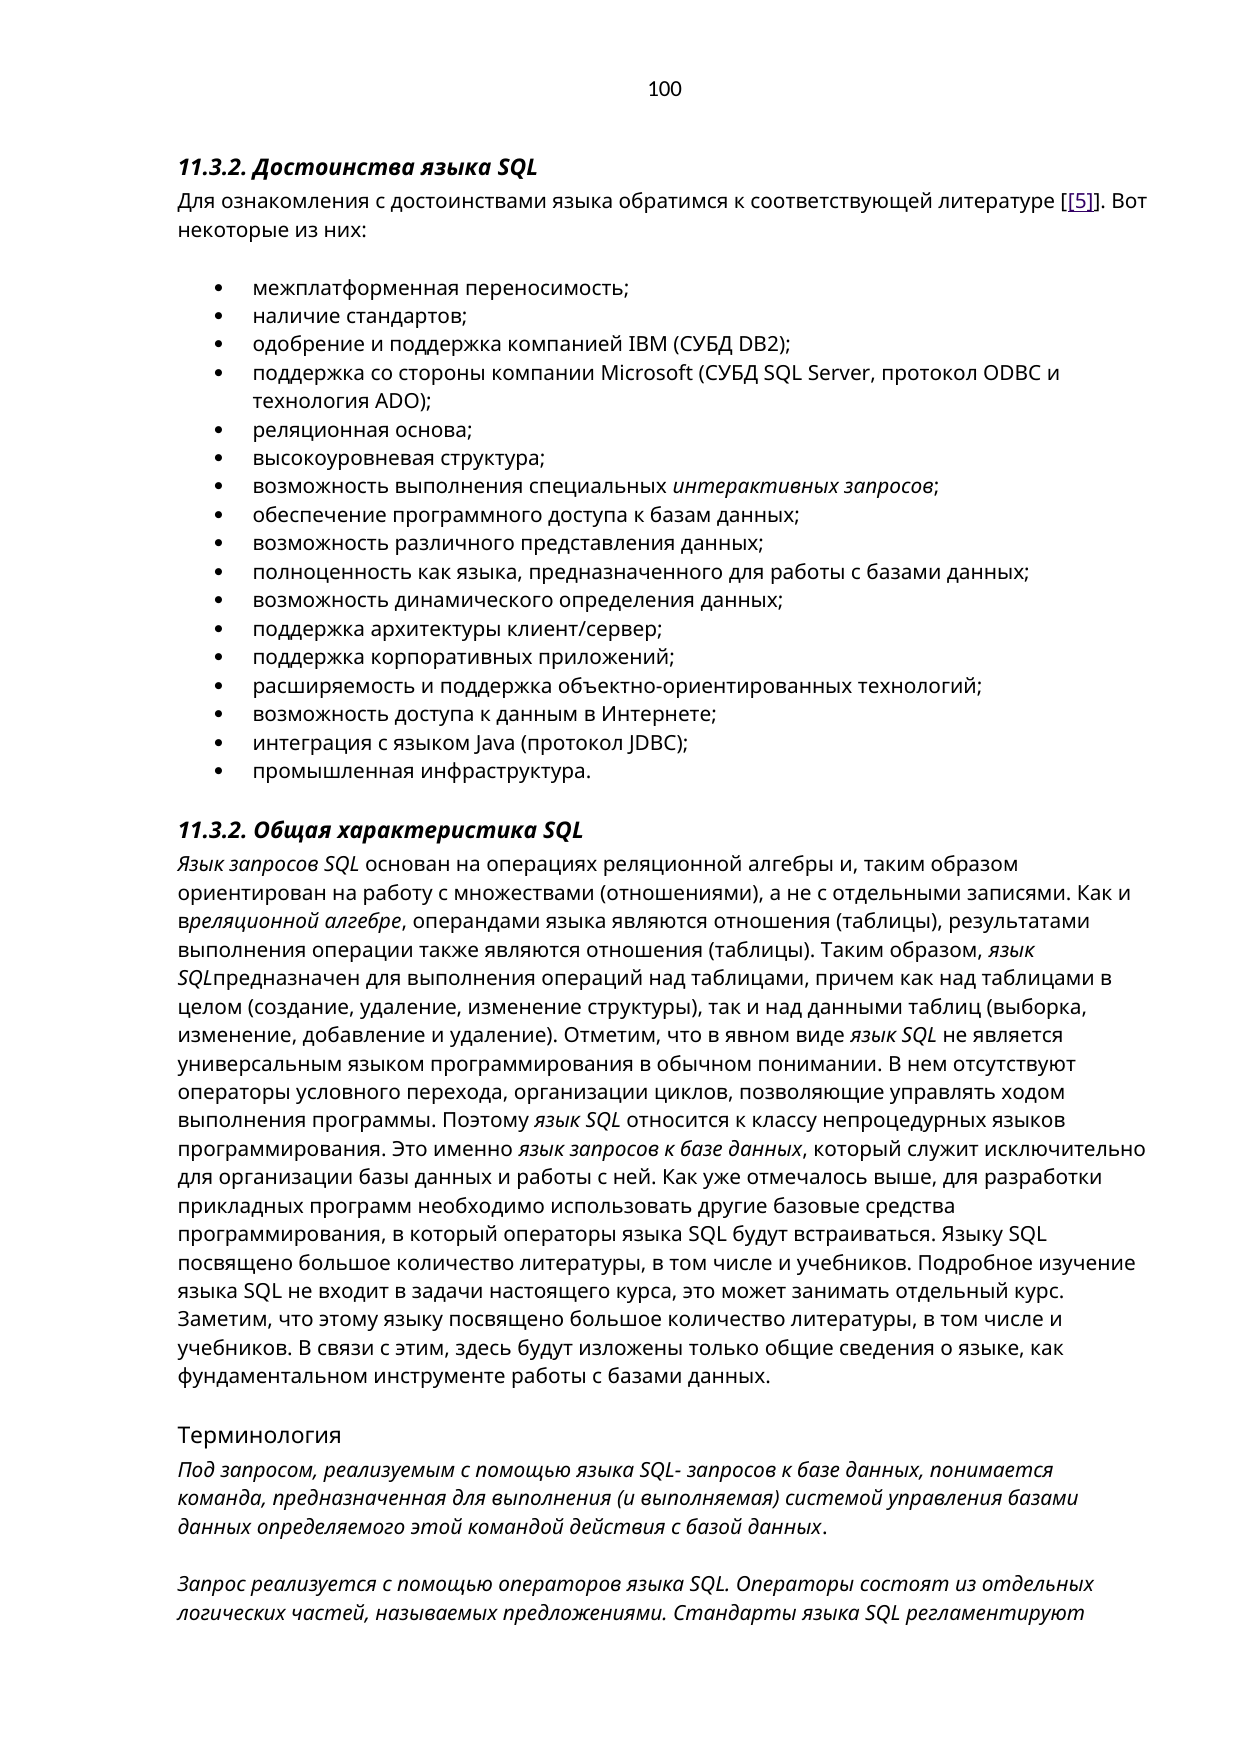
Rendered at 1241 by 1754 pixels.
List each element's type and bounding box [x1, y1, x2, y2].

table_cell [177, 130, 1152, 1626]
